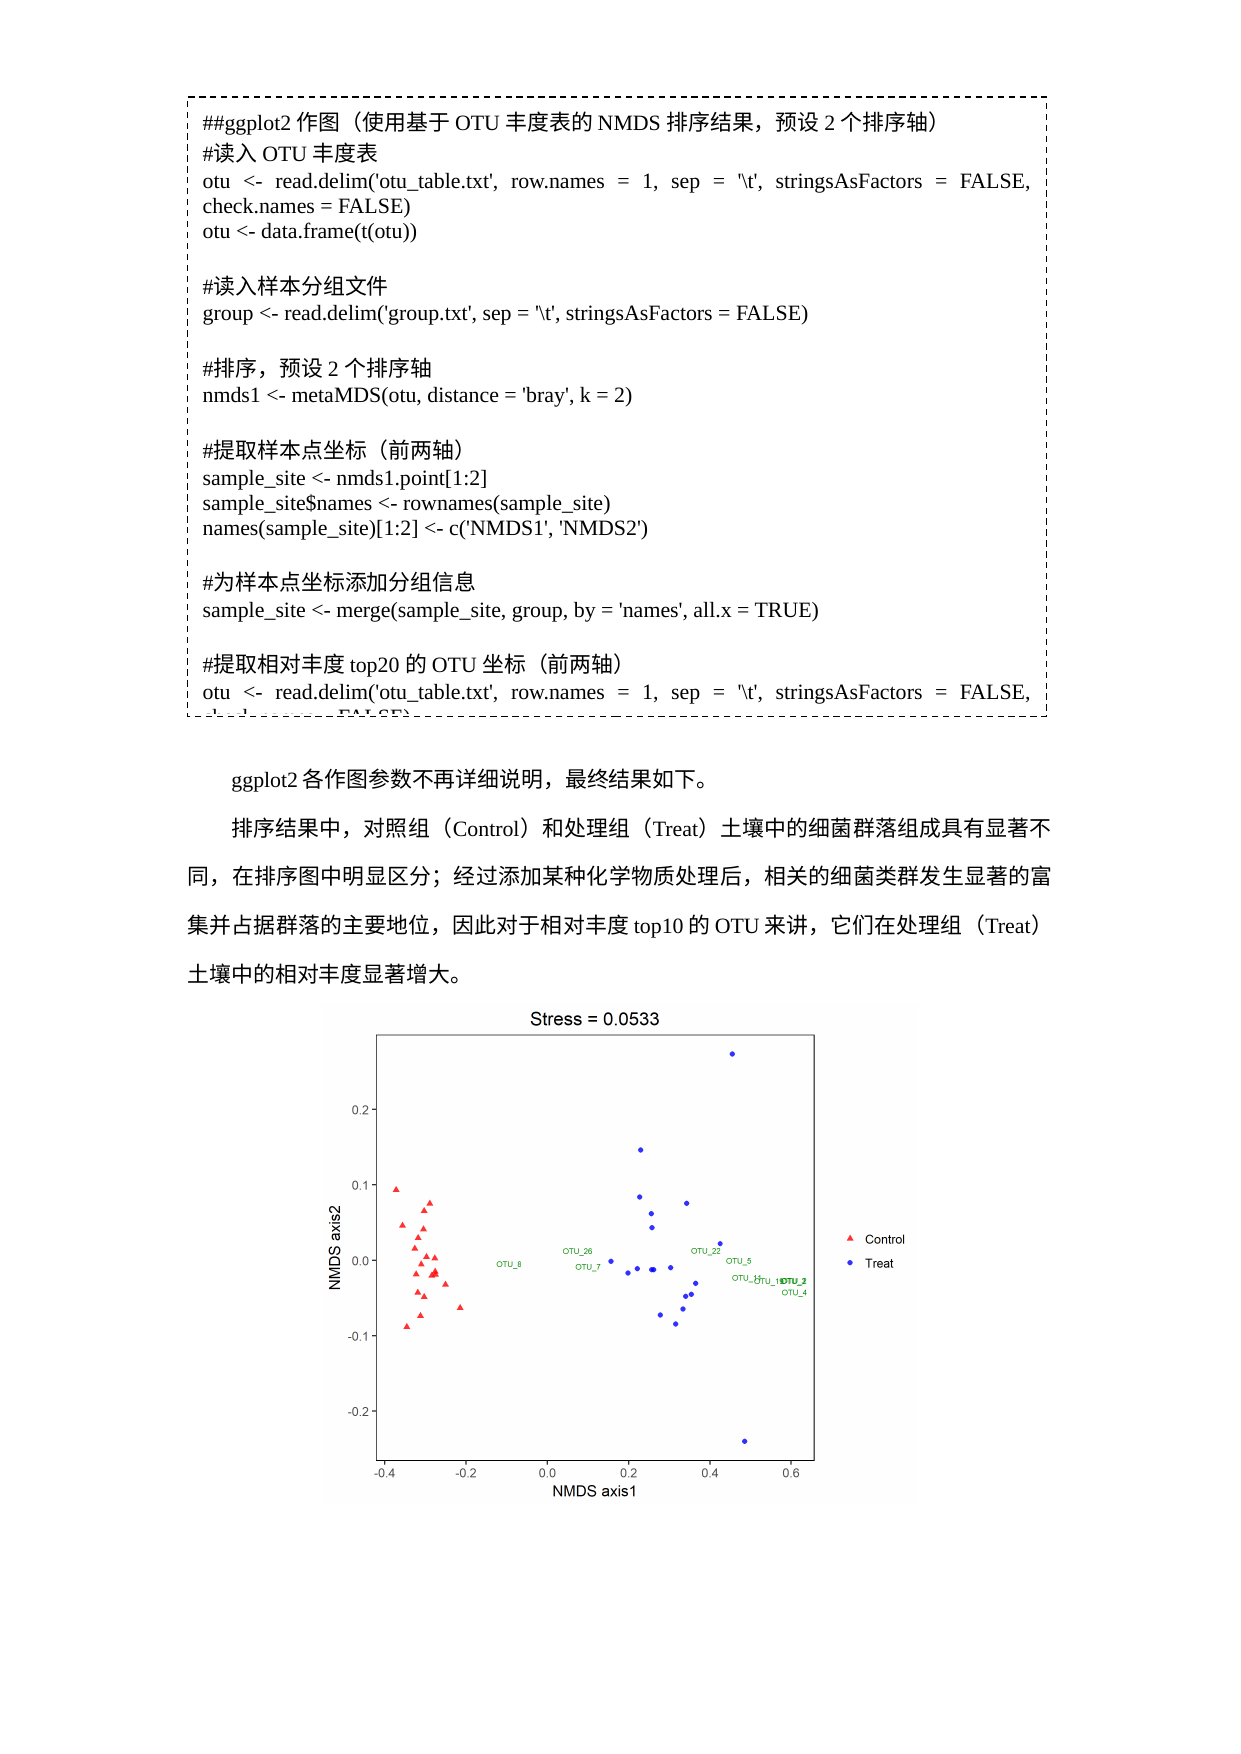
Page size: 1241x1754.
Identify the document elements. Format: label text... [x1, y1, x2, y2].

picture [321, 1004, 919, 1504]
text ggplot2各作图参数不再详细说明，最终结果如下。 [187, 762, 1053, 794]
text 排序结果中，对照组（Control）和处理组（Treat）土壤中的细菌群落组成具有显著不同，在排序图中明显区分；经过添加某种化学物质处理后，相关的细菌类群发生显著的富集并占据群落的主要地位，因此对于相对丰度top10的OTU来讲，它们在处理组（Treat）土壤中的相对丰度显著增大。 [187, 810, 1053, 989]
